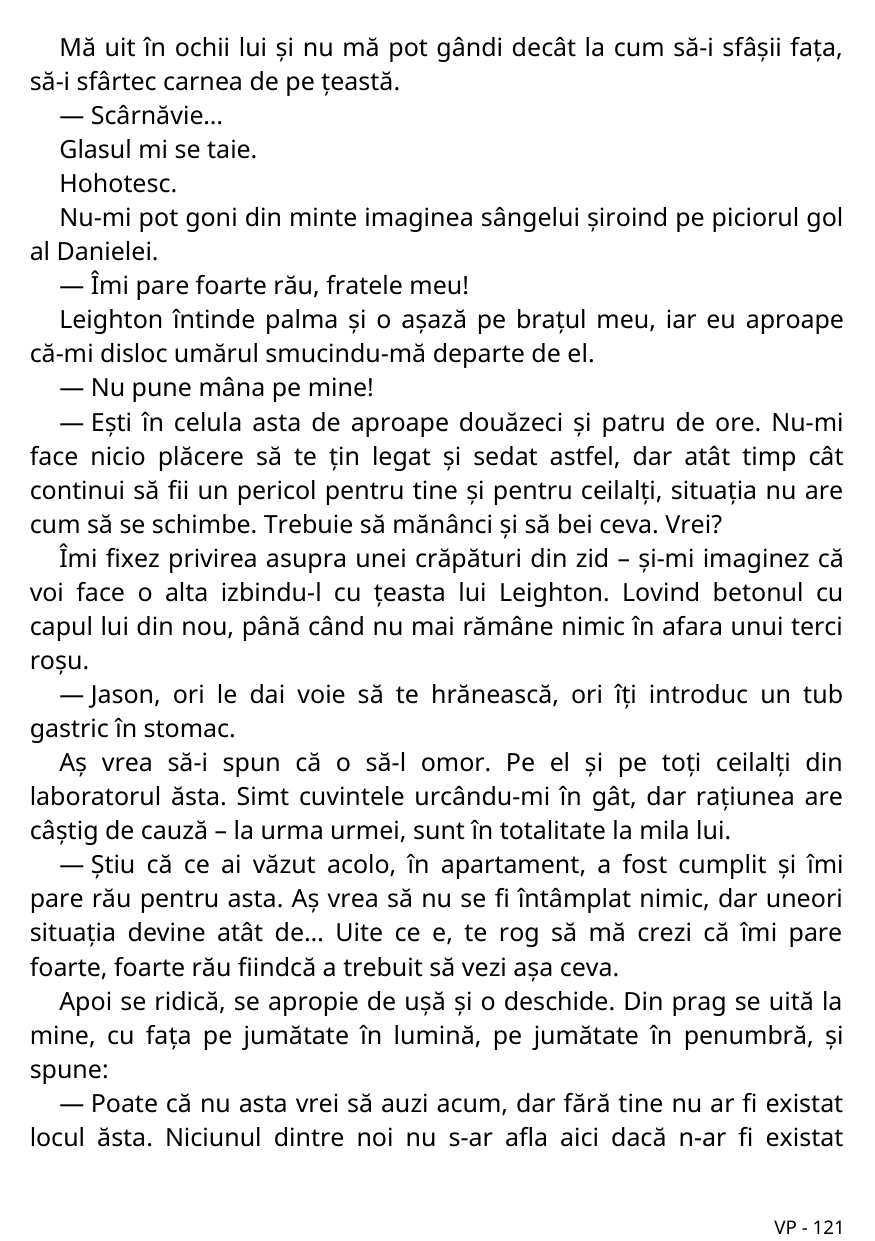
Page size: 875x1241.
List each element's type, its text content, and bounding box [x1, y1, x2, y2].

text — Știu că ce ai văzut acolo, în apartament, a fost cumplit și îmi pare rău pentru asta. Aș vrea să nu se fi întâmplat nimic, dar uneori situația devine atât de… Uite ce e, te rog să mă crezi că îmi pare foarte, foarte rău fiindcă a trebuit să vezi așa ceva. [29, 847, 844, 983]
text Glasul mi se taie. [29, 132, 844, 166]
text — Jason, ori le dai voie să te hrănească, ori îți introduc un tub gastric în stomac. [29, 677, 844, 745]
text — Scârnăvie… [29, 98, 844, 132]
text Hohotesc. [29, 166, 844, 200]
text Nu-mi pot goni din minte imaginea sângelui șiroind pe piciorul gol al Danielei. [29, 200, 844, 268]
text Apoi se ridică, se apropie de ușă și o deschide. Din prag se uită la mine, cu fața pe jumătate în lumină, pe jumătate în penumbră, și spune: [29, 983, 844, 1085]
text Leighton întinde palma și o așază pe brațul meu, iar eu aproape că-mi disloc umărul smucindu-mă departe de el. [29, 302, 844, 370]
text Mă uit în ochii lui și nu mă pot gândi decât la cum să-i sfâșii fața, să-i sfârtec carnea de pe țeastă. [29, 29, 844, 98]
text — Îmi pare foarte rău, fratele meu! [29, 268, 844, 302]
text Îmi fixez privirea asupra unei crăpături din zid – și-mi imaginez că voi face o alta izbindu-l cu țeasta lui Leighton. Lovind betonul cu capul lui din nou, până când nu mai rămâne nimic în afara unui terci roșu. [29, 540, 844, 677]
text — Nu pune mâna pe mine! [29, 370, 844, 404]
text — Ești în celula asta de aproape douăzeci și patru de ore. Nu-mi face nicio plăcere să te țin legat și sedat astfel, dar atât timp cât continui să fii un pericol pentru tine și pentru ceilalți, situația nu are cum să se schimbe. Trebuie să mănânci și să bei ceva. Vrei? [29, 404, 844, 540]
text Aș vrea să-i spun că o să-l omor. Pe el și pe toți ceilalți din laboratorul ăsta. Simt cuvintele urcându-mi în gât, dar rațiunea are câștig de cauză – la urma urmei, sunt în totalitate la mila lui. [29, 745, 844, 847]
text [29, 1085, 844, 1153]
